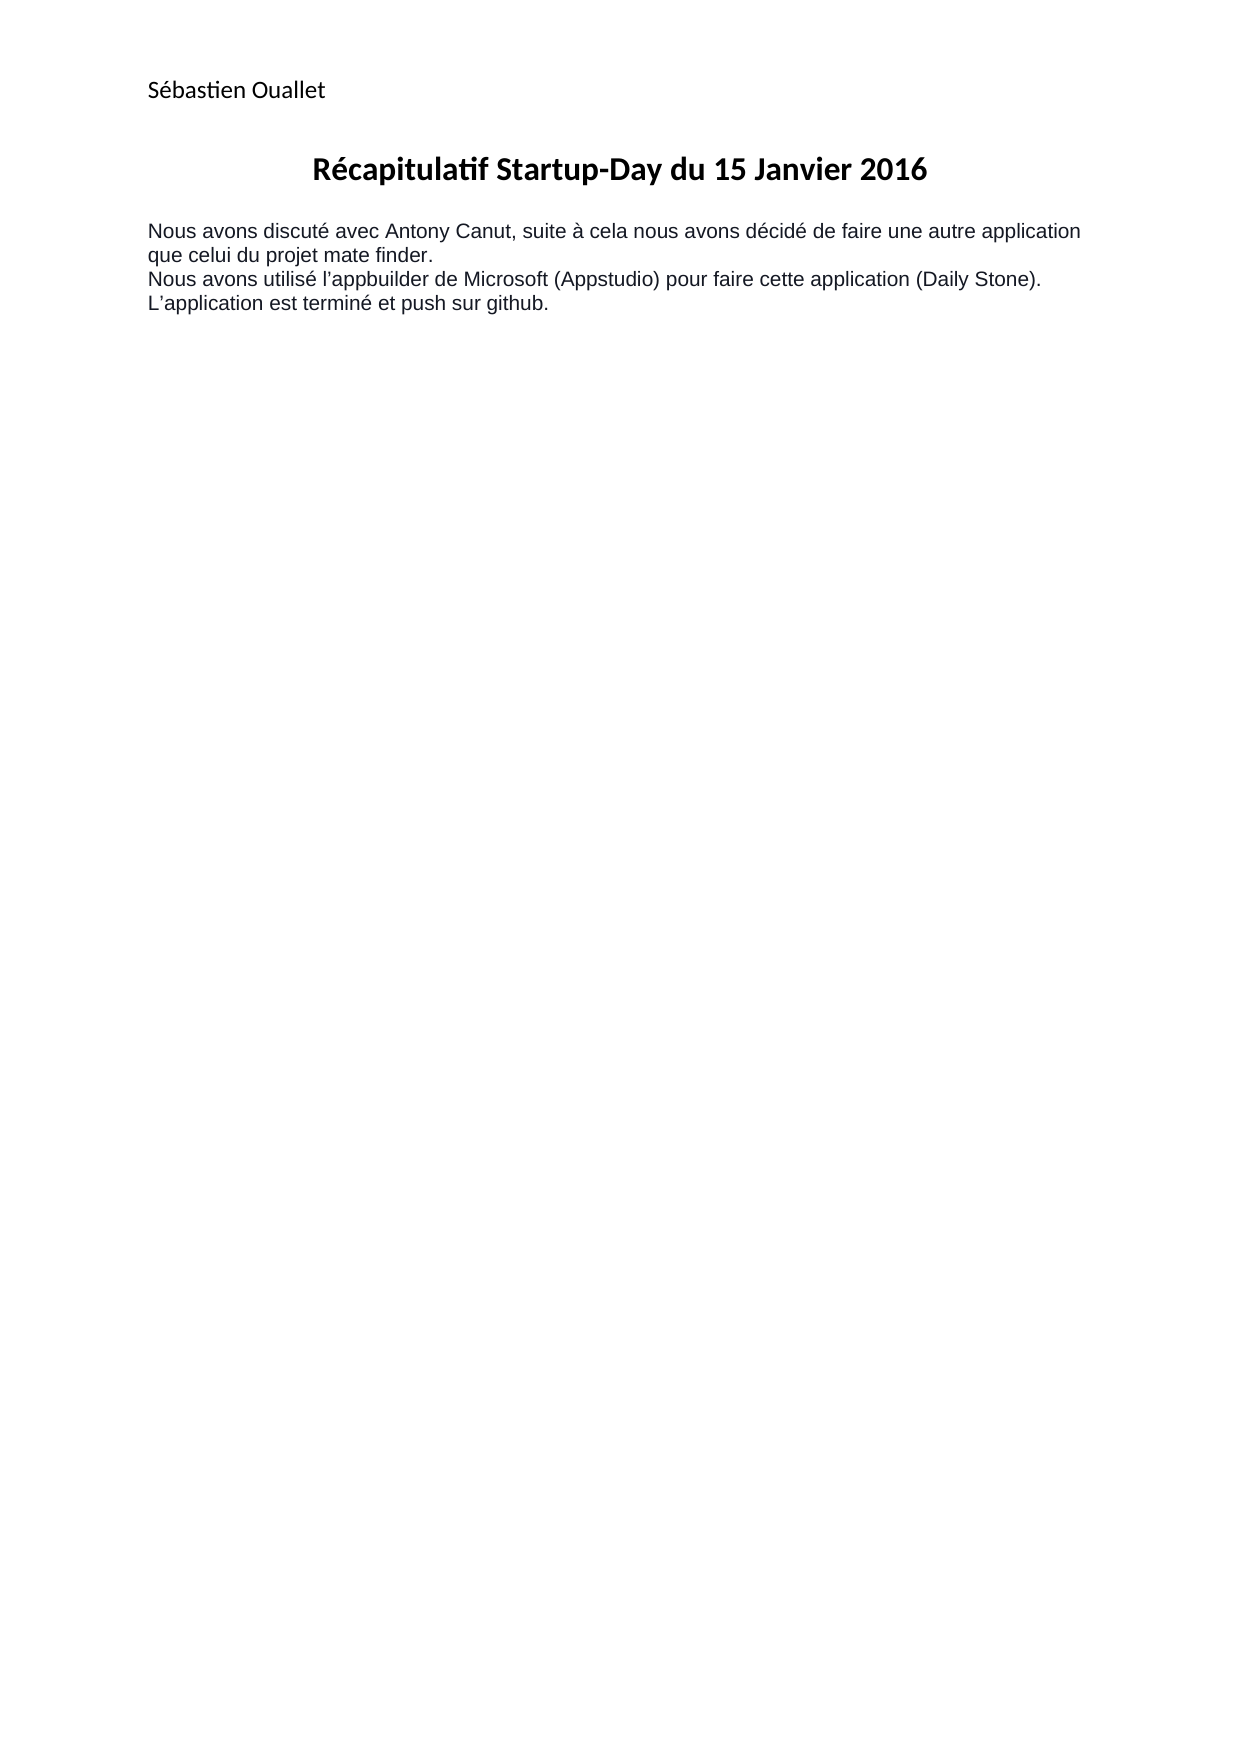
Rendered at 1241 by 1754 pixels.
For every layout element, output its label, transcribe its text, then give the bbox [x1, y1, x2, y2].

text Nous avons discuté avec Antony Canut, suite à cela nous avons décidé de faire une autre application que celui du projet mate finder. [433, 219, 1093, 267]
text Récapitulatif Startup-Day du 15 Janvier 2016 [148, 148, 1093, 188]
text Nous avons utilisé l’appbuilder de Microsoft (Appstudio) pour faire cette application (Daily Stone). L’application est terminé et push sur github. [549, 267, 1093, 315]
